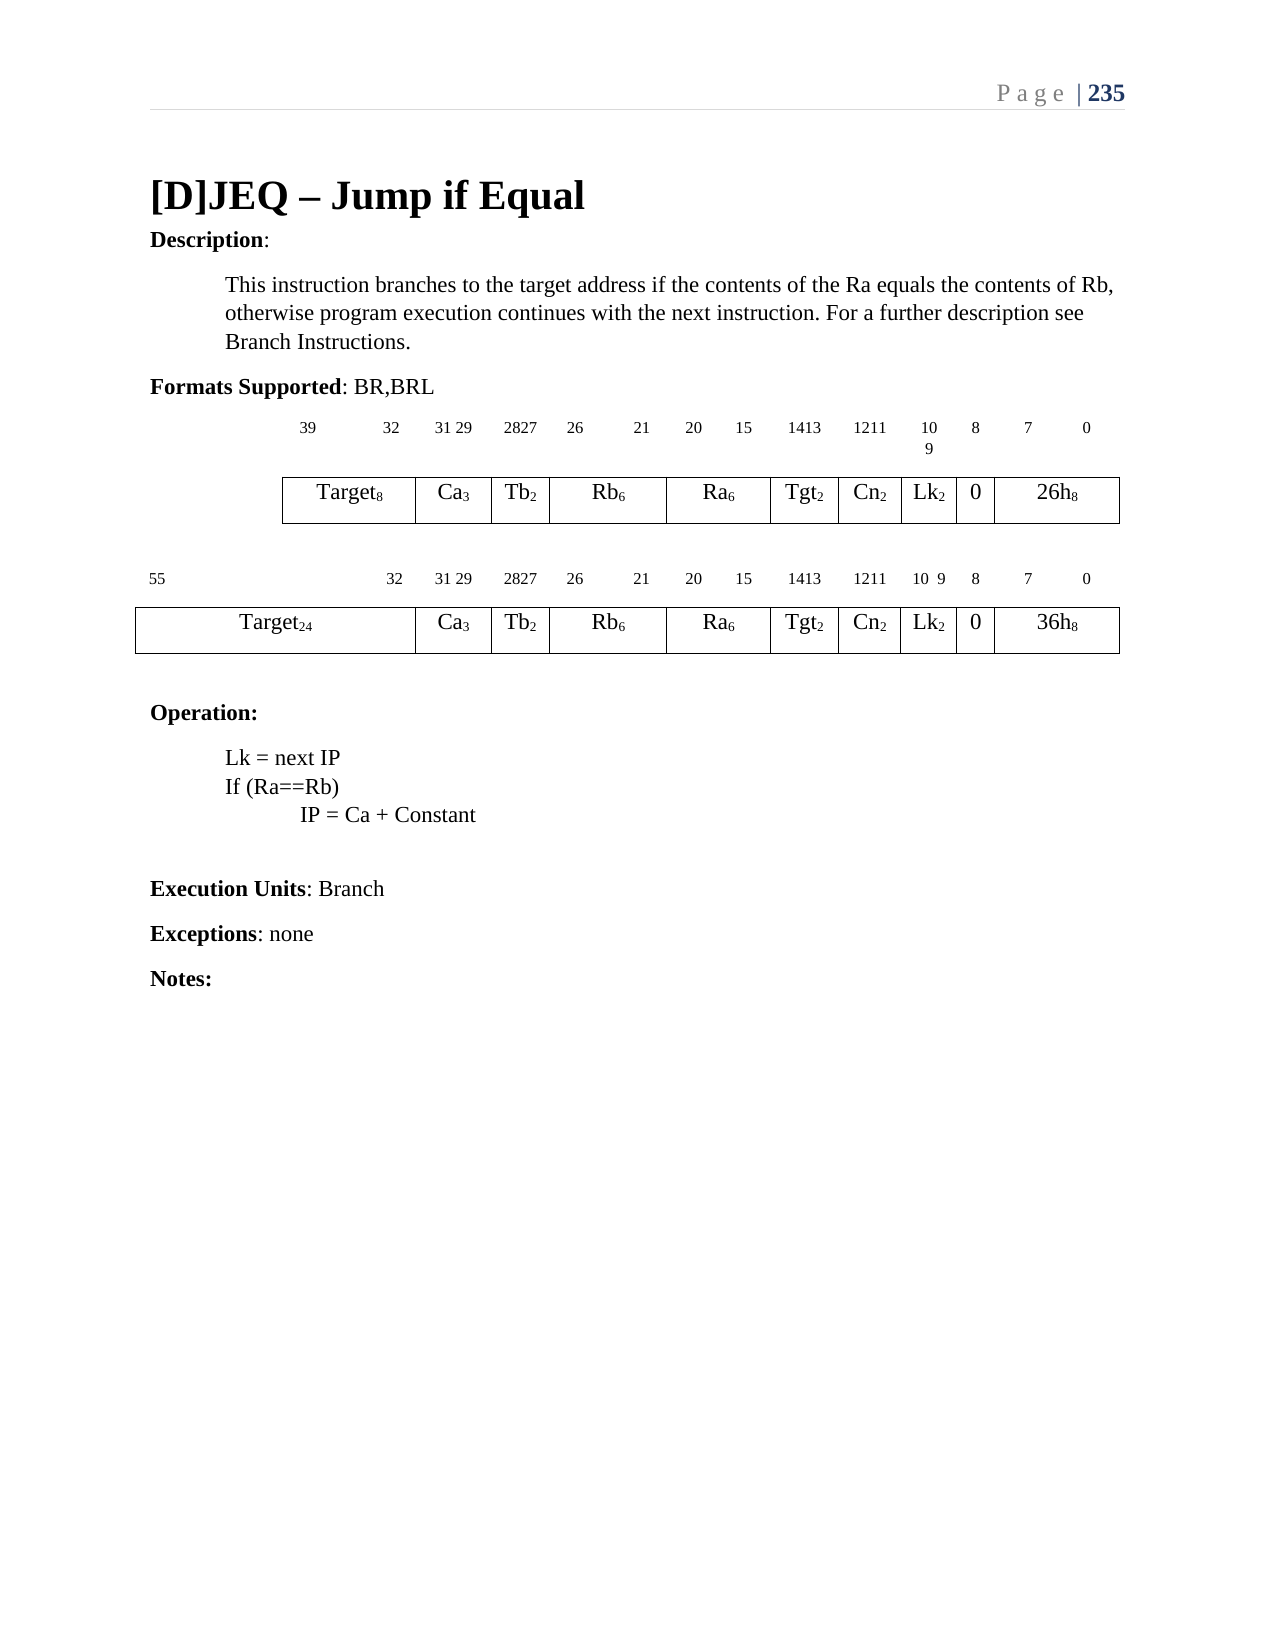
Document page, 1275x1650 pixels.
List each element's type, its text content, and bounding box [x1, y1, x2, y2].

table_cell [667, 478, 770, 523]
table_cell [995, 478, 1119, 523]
text This instruction branches to the target address if the contents of the Ra equals the contents of Rb, otherwise program execution continues with the next instruction. For a further description see Branch Instructions. [225, 271, 1125, 354]
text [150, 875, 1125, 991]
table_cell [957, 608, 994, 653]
text Operation: [150, 699, 1125, 726]
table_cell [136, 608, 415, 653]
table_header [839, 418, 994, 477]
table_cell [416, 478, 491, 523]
text Lk = next IP [225, 744, 1125, 771]
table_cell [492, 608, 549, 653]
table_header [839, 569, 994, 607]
subtitle [D]JEQ – Jump if Equal [150, 171, 1125, 219]
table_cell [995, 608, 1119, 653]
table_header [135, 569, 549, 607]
text Formats Supported: BR,BRL [150, 373, 1125, 399]
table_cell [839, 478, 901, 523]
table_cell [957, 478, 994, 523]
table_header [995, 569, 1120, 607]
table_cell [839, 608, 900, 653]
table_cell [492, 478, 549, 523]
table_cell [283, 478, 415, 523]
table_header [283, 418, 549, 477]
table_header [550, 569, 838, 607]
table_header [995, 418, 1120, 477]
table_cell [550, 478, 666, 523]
text Description: [150, 226, 1125, 252]
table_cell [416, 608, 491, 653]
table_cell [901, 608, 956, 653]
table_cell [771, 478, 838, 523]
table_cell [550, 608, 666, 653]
text If (Ra==Rb) [225, 773, 1125, 799]
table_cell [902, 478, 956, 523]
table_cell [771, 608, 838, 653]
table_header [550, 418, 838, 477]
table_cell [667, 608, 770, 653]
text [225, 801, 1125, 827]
